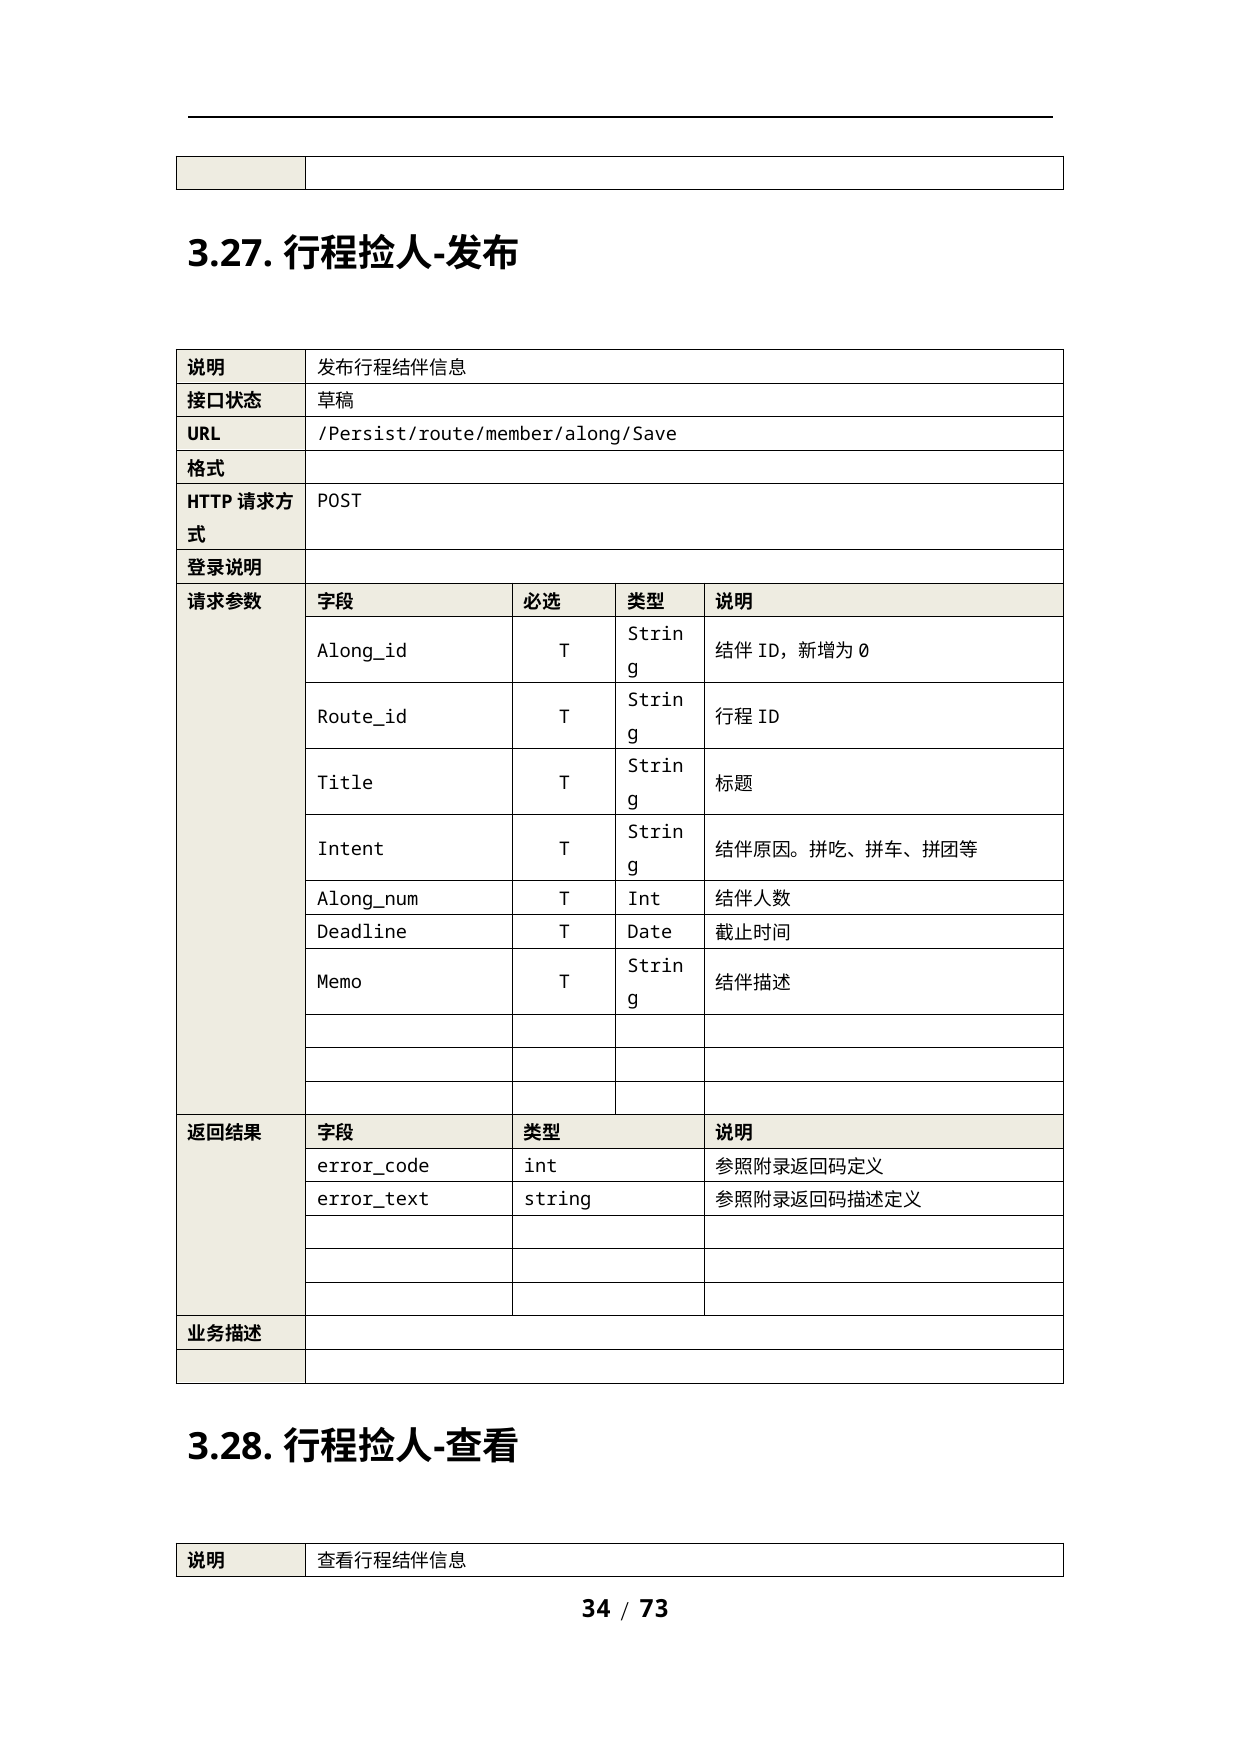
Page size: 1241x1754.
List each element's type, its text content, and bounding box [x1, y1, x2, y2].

table_cell [616, 1048, 704, 1081]
table_cell [306, 1048, 512, 1081]
subtitle 行程捡人-查看 [187, 1411, 1053, 1476]
table_cell [306, 1015, 512, 1047]
table_cell [513, 1015, 615, 1047]
table_cell 类型 [513, 1115, 704, 1148]
table_cell 截止时间 [705, 915, 1063, 947]
table_header 查看行程结伴信息 [306, 1544, 1063, 1576]
table_cell 返回结果 [177, 1115, 305, 1315]
table_header 说明 [177, 350, 305, 382]
table_cell 字段 [306, 1115, 512, 1148]
table_cell [705, 1216, 1063, 1248]
table_cell /Persist/route/member/along/Save [306, 417, 1063, 449]
table_cell String [616, 683, 704, 748]
table_cell Along_num [306, 881, 512, 914]
table_cell 结伴原因。拼吃、拼车、拼团等 [705, 815, 1063, 880]
table_cell [616, 1082, 704, 1114]
table_cell [306, 1350, 1063, 1382]
table_cell 登录说明 [177, 550, 305, 583]
table_cell T [513, 915, 615, 947]
table_cell [177, 1350, 305, 1382]
table_cell [513, 1249, 704, 1282]
table_cell [177, 157, 305, 189]
table_header 发布行程结伴信息 [306, 350, 1063, 382]
table_cell [306, 1082, 512, 1114]
table_cell error_code [306, 1149, 512, 1181]
table_cell [513, 1048, 615, 1081]
table_cell [513, 1216, 704, 1248]
table_cell 格式 [177, 451, 305, 483]
table_cell [306, 157, 1063, 189]
table_cell [513, 1283, 704, 1315]
table_cell 结伴人数 [705, 881, 1063, 914]
table_cell 结伴ID，新增为0 [705, 617, 1063, 682]
table_cell [306, 451, 1063, 483]
table_cell [705, 1283, 1063, 1315]
table_cell T [513, 815, 615, 880]
table_cell 请求参数 [177, 584, 305, 1114]
table_cell T [513, 617, 615, 682]
table_cell String [616, 949, 704, 1013]
table_cell 类型 [616, 584, 704, 616]
table_cell Int [616, 881, 704, 914]
table_cell URL [177, 417, 305, 449]
table_header 说明 [177, 1544, 305, 1576]
table_cell T [513, 749, 615, 814]
table_cell 标题 [705, 749, 1063, 814]
table_cell 说明 [705, 584, 1063, 616]
table_cell [513, 1082, 615, 1114]
table_cell POST [306, 484, 1063, 549]
table_cell Date [616, 915, 704, 947]
table_cell 结伴描述 [705, 949, 1063, 1013]
table_cell 业务描述 [177, 1316, 305, 1349]
table_cell 接口状态 [177, 384, 305, 416]
table_cell 行程ID [705, 683, 1063, 748]
table_cell [616, 1015, 704, 1047]
table_cell Memo [306, 949, 512, 1013]
table_cell error_text [306, 1182, 512, 1215]
table_cell T [513, 683, 615, 748]
table_cell Intent [306, 815, 512, 880]
table_cell string [513, 1182, 704, 1215]
table_cell Title [306, 749, 512, 814]
table_cell String [616, 815, 704, 880]
table_cell 参照附录返回码定义 [705, 1149, 1063, 1181]
table_cell [705, 1048, 1063, 1081]
table_cell String [616, 617, 704, 682]
table_cell String [616, 749, 704, 814]
table_cell [705, 1082, 1063, 1114]
table_cell [306, 1316, 1063, 1349]
table_cell Along_id [306, 617, 512, 682]
subtitle 行程捡人-发布 [187, 217, 1053, 282]
table_cell [705, 1015, 1063, 1047]
table_cell 字段 [306, 584, 512, 616]
table_cell T [513, 881, 615, 914]
table_cell [705, 1249, 1063, 1282]
table_cell Deadline [306, 915, 512, 947]
table_cell T [513, 949, 615, 1013]
table_cell 草稿 [306, 384, 1063, 416]
table_cell Route_id [306, 683, 512, 748]
table_cell [306, 1216, 512, 1248]
table_cell 必选 [513, 584, 615, 616]
table_cell [306, 550, 1063, 583]
table_cell 说明 [705, 1115, 1063, 1148]
table_cell [306, 1249, 512, 1282]
table_cell [306, 1283, 512, 1315]
table_cell 参照附录返回码描述定义 [705, 1182, 1063, 1215]
table_cell int [513, 1149, 704, 1181]
table_cell HTTP请求方式 [177, 484, 305, 549]
